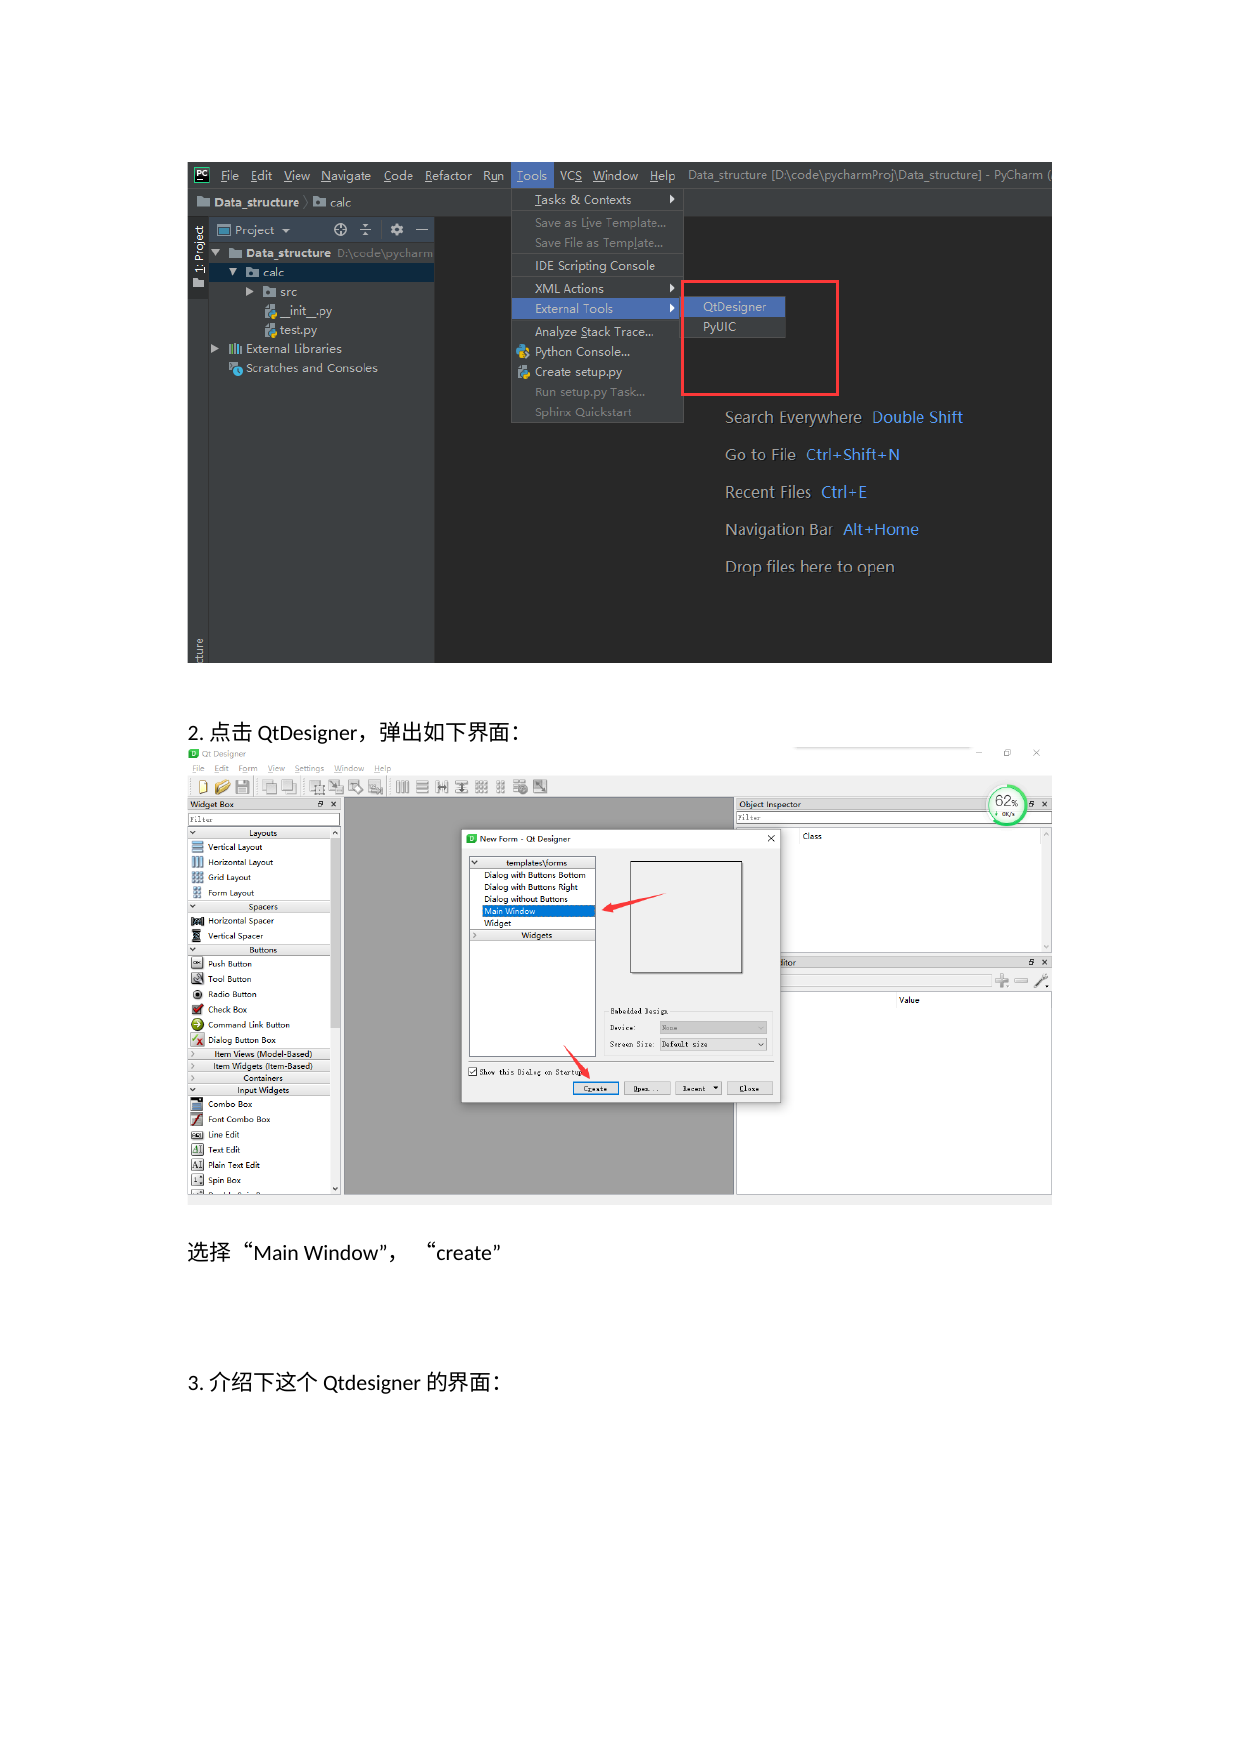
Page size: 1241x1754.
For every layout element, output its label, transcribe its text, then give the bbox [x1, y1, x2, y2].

picture [187, 162, 1052, 663]
list 介绍下这个Qtdesigner 的界面： [187, 1364, 1053, 1397]
list 选择“Main Window”， “create” [187, 1234, 1053, 1267]
list 点击QtDesigner，弹出如下界面： [187, 714, 1053, 747]
picture [187, 747, 1052, 1205]
